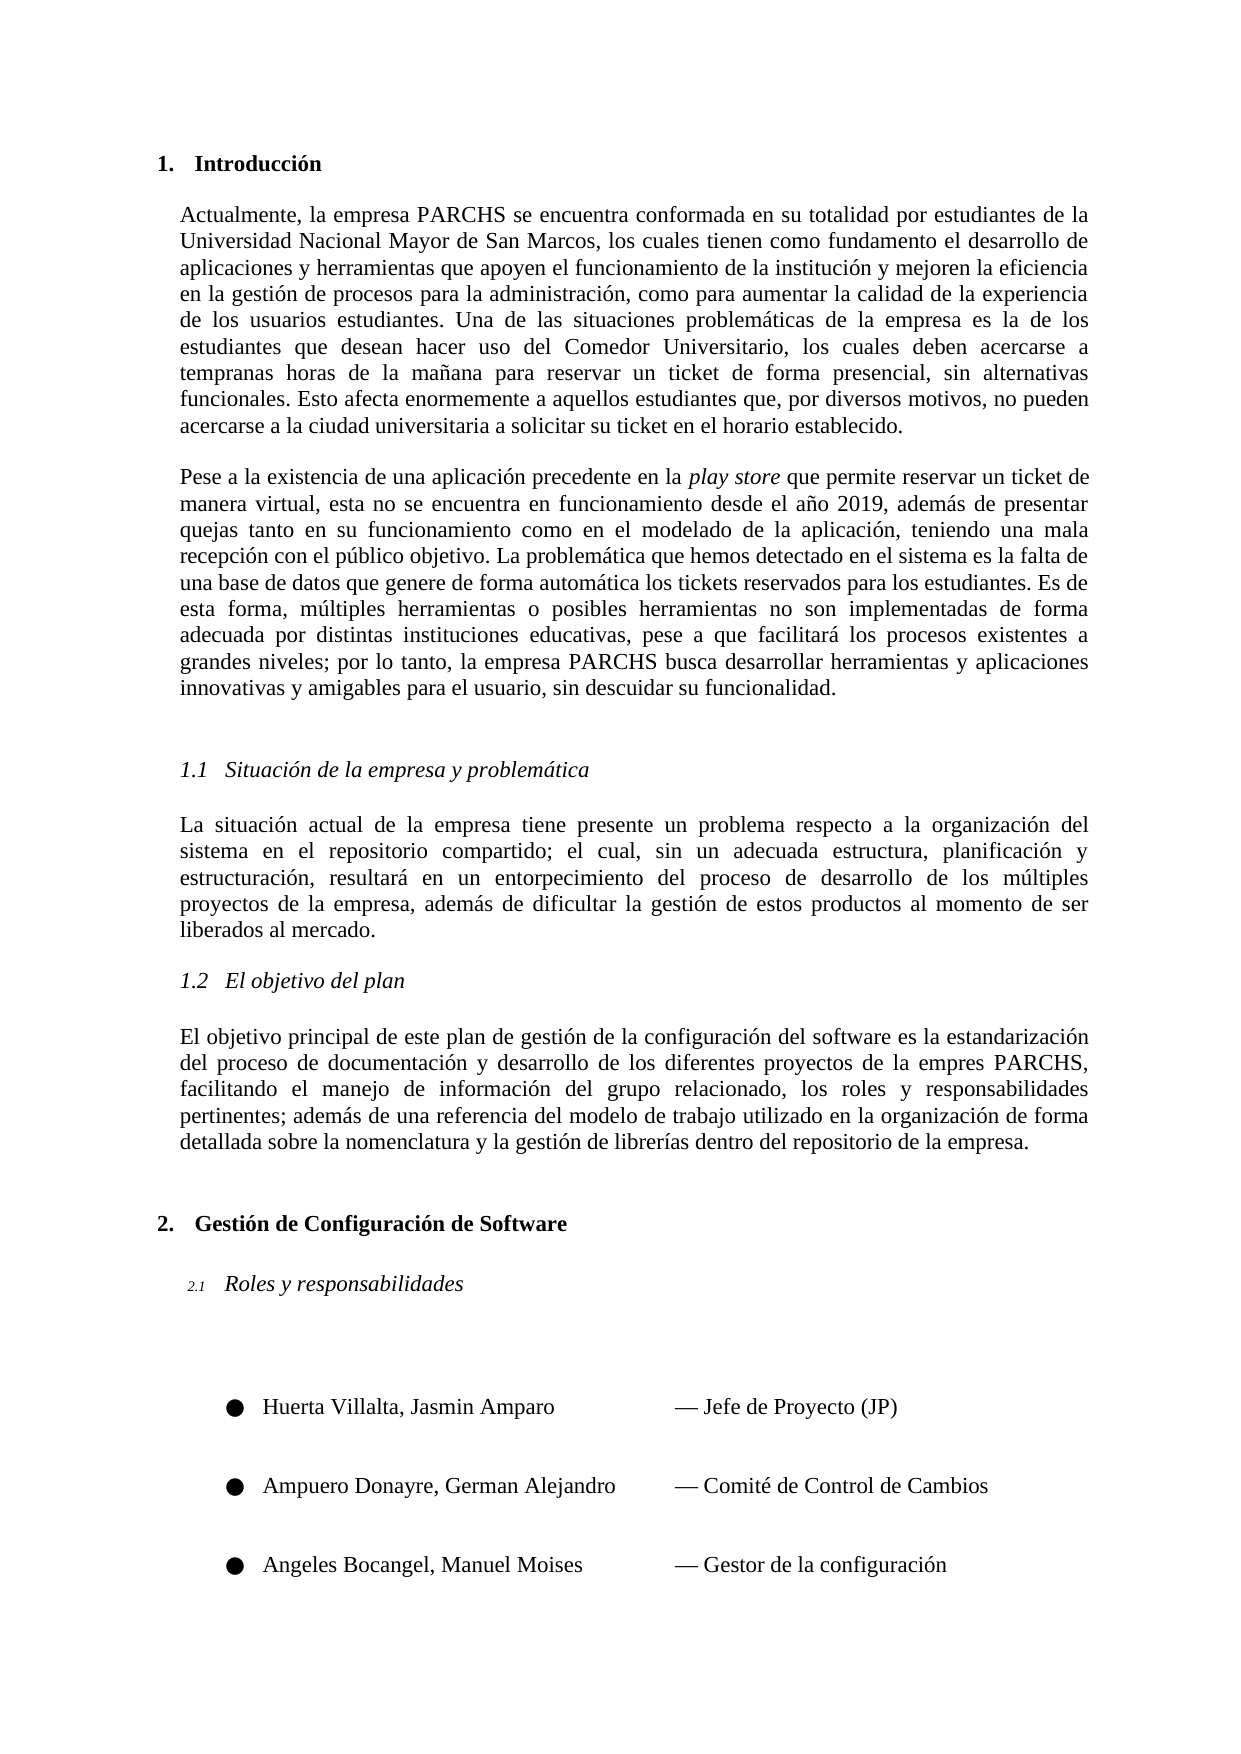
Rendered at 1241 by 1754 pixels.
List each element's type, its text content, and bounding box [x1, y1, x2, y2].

list Ampuero Donayre, German Alejandro — Comité de Control de Cambios [225, 1459, 1090, 1507]
list Situación de la empresa y problemática [179, 756, 1090, 782]
list Angeles Bocangel, Manuel Moises — Gestor de la configuración [225, 1538, 1090, 1586]
list Roles y responsabilidades [187, 1270, 1090, 1297]
text Actualmente, la empresa PARCHS se encuentra conformada en su totalidad por estudiantes de la Universidad Nacional Mayor de San Marcos, los cuales tienen como fundamento el desarrollo de aplicaciones y herramientas que apoyen el funcionamiento de la institución y mejoren la eficiencia en la gestión de procesos para la administración, como para aumentar la calidad de la experiencia de los usuarios estudiantes. Una de las situaciones problemáticas de la empresa es la de los estudiantes que desean hacer uso del Comedor Universitario, los cuales deben acercarse a tempranas horas de la mañana para reservar un ticket de forma presencial, sin alternativas funcionales. Esto afecta enormemente a aquellos estudiantes que, por diversos motivos, no pueden acercarse a la ciudad universitaria a solicitar su ticket en el horario establecido. [179, 201, 1090, 438]
text El objetivo principal de este plan de gestión de la configuración del software es la estandarización del proceso de documentación y desarrollo de los diferentes proyectos de la empres PARCHS, facilitando el manejo de información del grupo relacionado, los roles y responsabilidades pertinentes; además de una referencia del modelo de trabajo utilizado en la organización de forma detallada sobre la nomenclatura y la gestión de librerías dentro del repositorio de la empresa. [179, 1023, 1090, 1154]
text Pese a la existencia de una aplicación precedente en la play store que permite reservar un ticket de manera virtual, esta no se encuentra en funcionamiento desde el año 2019, además de presentar quejas tanto en su funcionamiento como en el modelado de la aplicación, teniendo una mala recepción con el público objetivo. La problemática que hemos detectado en el sistema es la falta de una base de datos que genere de forma automática los tickets reservados para los estudiantes. Es de esta forma, múltiples herramientas o posibles herramientas no son implementadas de forma adecuada por distintas instituciones educativas, pese a que facilitará los procesos existentes a grandes niveles; por lo tanto, la empresa PARCHS busca desarrollar herramientas y aplicaciones innovativas y amigables para el usuario, sin descuidar su funcionalidad. [179, 463, 1090, 700]
list El objetivo del plan [179, 968, 1090, 994]
list Introducción [157, 150, 1090, 176]
list Gestión de Configuración de Software [157, 1210, 1090, 1236]
list Huerta Villalta, Jasmin Amparo — Jefe de Proyecto (JP) [225, 1381, 1090, 1428]
text La situación actual de la empresa tiene presente un problema respecto a la organización del sistema en el repositorio compartido; el cual, sin un adecuada estructura, planificación y estructuración, resultará en un entorpecimiento del proceso de desarrollo de los múltiples proyectos de la empresa, además de dificultar la gestión de estos productos al momento de ser liberados al mercado. [179, 811, 1090, 943]
